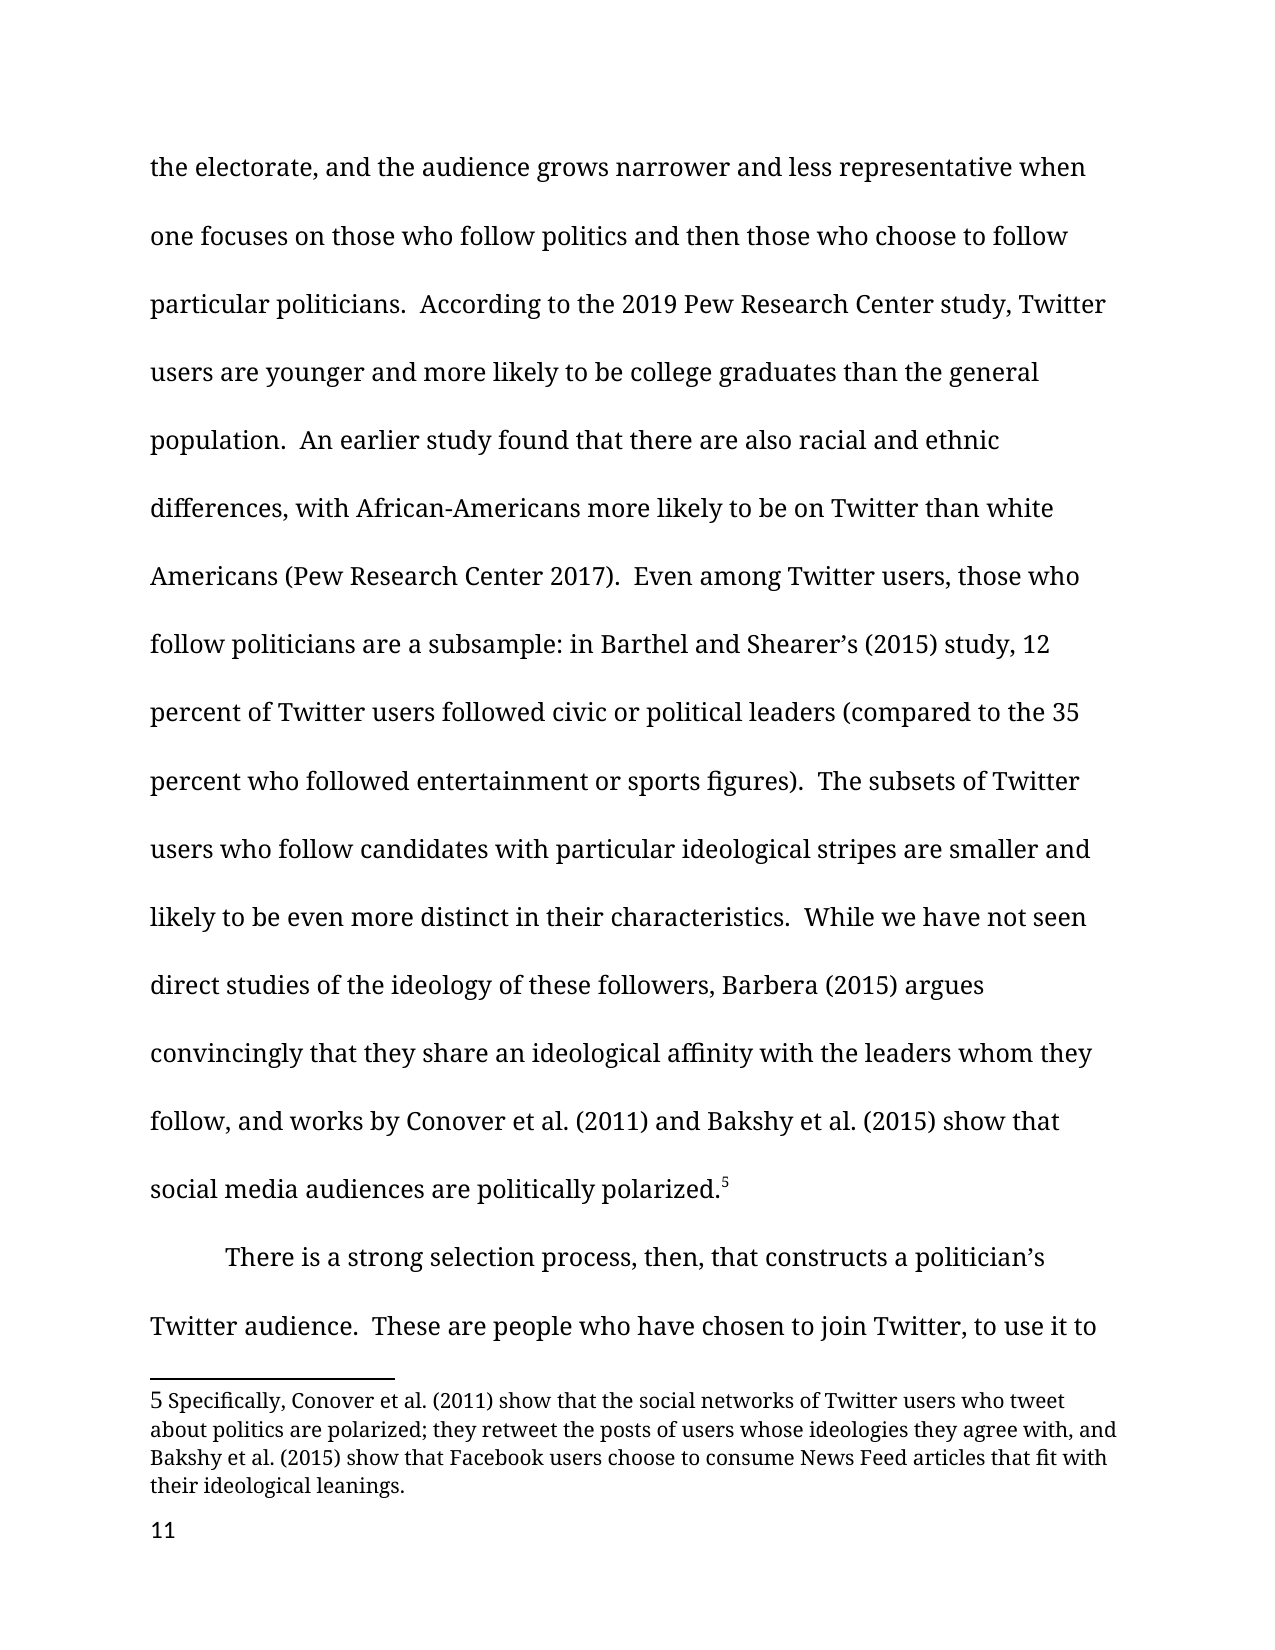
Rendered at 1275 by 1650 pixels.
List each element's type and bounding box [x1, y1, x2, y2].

text [150, 150, 1125, 1206]
text [150, 1240, 1125, 1342]
